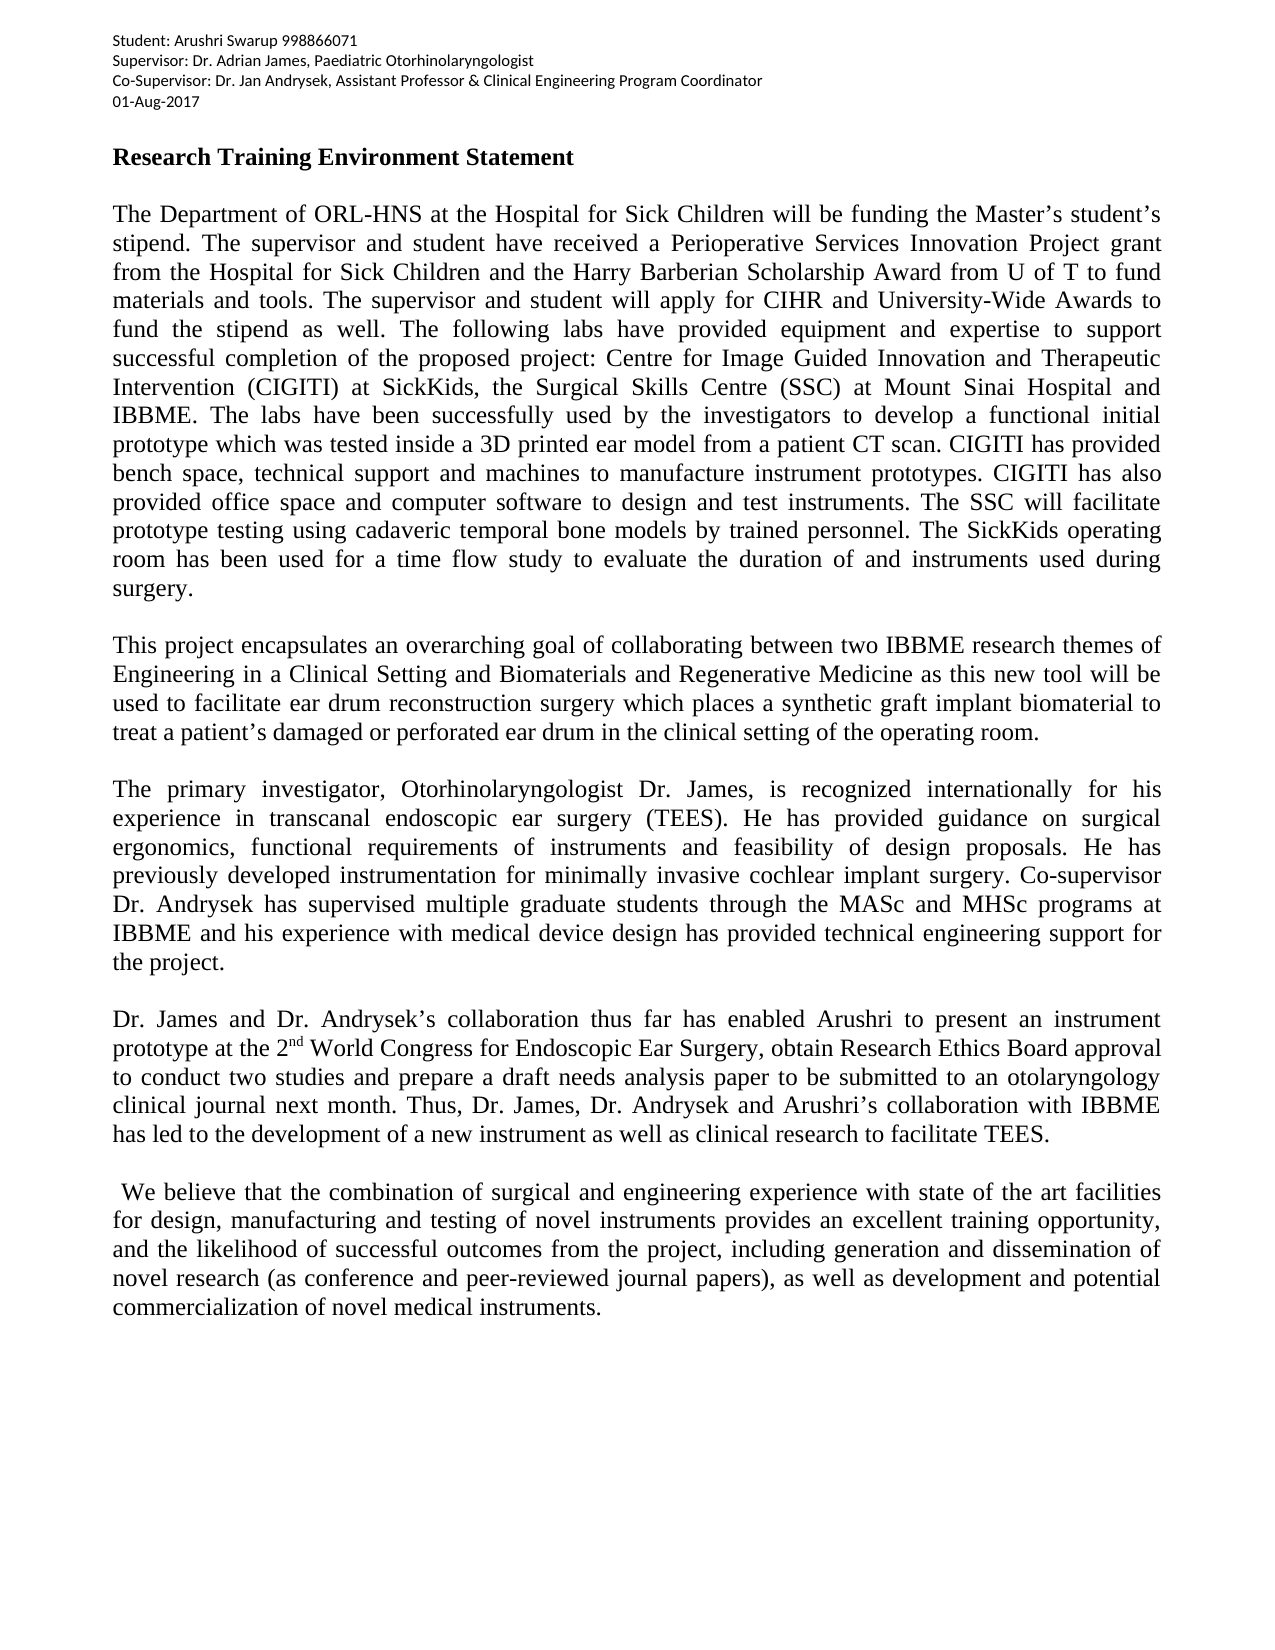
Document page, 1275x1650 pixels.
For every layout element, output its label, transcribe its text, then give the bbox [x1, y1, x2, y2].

text Research Training Environment Statement [112, 142, 1162, 171]
text This project encapsulates an overarching goal of collaborating between two IBBME research themes of Engineering in a Clinical Setting and Biomaterials and Regenerative Medicine as this new tool will be used to facilitate ear drum reconstruction surgery which places a synthetic graft implant biomaterial to treat a patient’s damaged or perforated ear drum in the clinical setting of the operating room. [112, 631, 1162, 746]
text The primary investigator, Otorhinolaryngologist Dr. James, is recognized internationally for his experience in transcanal endoscopic ear surgery (TEES). He has provided guidance on surgical ergonomics, functional requirements of instruments and feasibility of design proposals. He has previously developed instrumentation for minimally invasive cochlear implant surgery. Co-supervisor Dr. Andrysek has supervised multiple graduate students through the MASc and MHSc programs at IBBME and his experience with medical device design has provided technical engineering support for the project. [112, 774, 1162, 976]
text The Department of ORL-HNS at the Hospital for Sick Children will be funding the Master’s student’s stipend. The supervisor and student have received a Perioperative Services Innovation Project grant from the Hospital for Sick Children and the Harry Barberian Scholarship Award from U of T to fund materials and tools. The supervisor and student will apply for CIHR and University-Wide Awards to fund the stipend as well. The following labs have provided equipment and expertise to support successful completion of the proposed project: Centre for Image Guided Innovation and Therapeutic Intervention (CIGITI) at SickKids, the Surgical Skills Centre (SSC) at Mount Sinai Hospital and IBBME. The labs have been successfully used by the investigators to develop a functional initial prototype which was tested inside a 3D printed ear model from a patient CT scan. CIGITI has provided bench space, technical support and machines to manufacture instrument prototypes. CIGITI has also provided office space and computer software to design and test instruments. The SSC will facilitate prototype testing using cadaveric temporal bone models by trained personnel. The SickKids operating room has been used for a time flow study to evaluate the duration of and instruments used during surgery. [112, 199, 1162, 602]
text We believe that the combination of surgical and engineering experience with state of the art facilities for design, manufacturing and testing of novel instruments provides an excellent training opportunity, and the likelihood of successful outcomes from the project, including generation and dissemination of novel research (as conference and peer-reviewed journal papers), as well as development and potential commercialization of novel medical instruments. [112, 1177, 1162, 1321]
text Dr. James and Dr. Andrysek’s collaboration thus far has enabled Arushri to present an instrument prototype at the 2nd World Congress for Endoscopic Ear Surgery, obtain Research Ethics Board approval to conduct two studies and prepare a draft needs analysis paper to be submitted to an otolaryngology clinical journal next month. Thus, Dr. James, Dr. Andrysek and Arushri’s collaboration with IBBME has led to the development of a new instrument as well as clinical research to facilitate TEES. [112, 1004, 1162, 1148]
